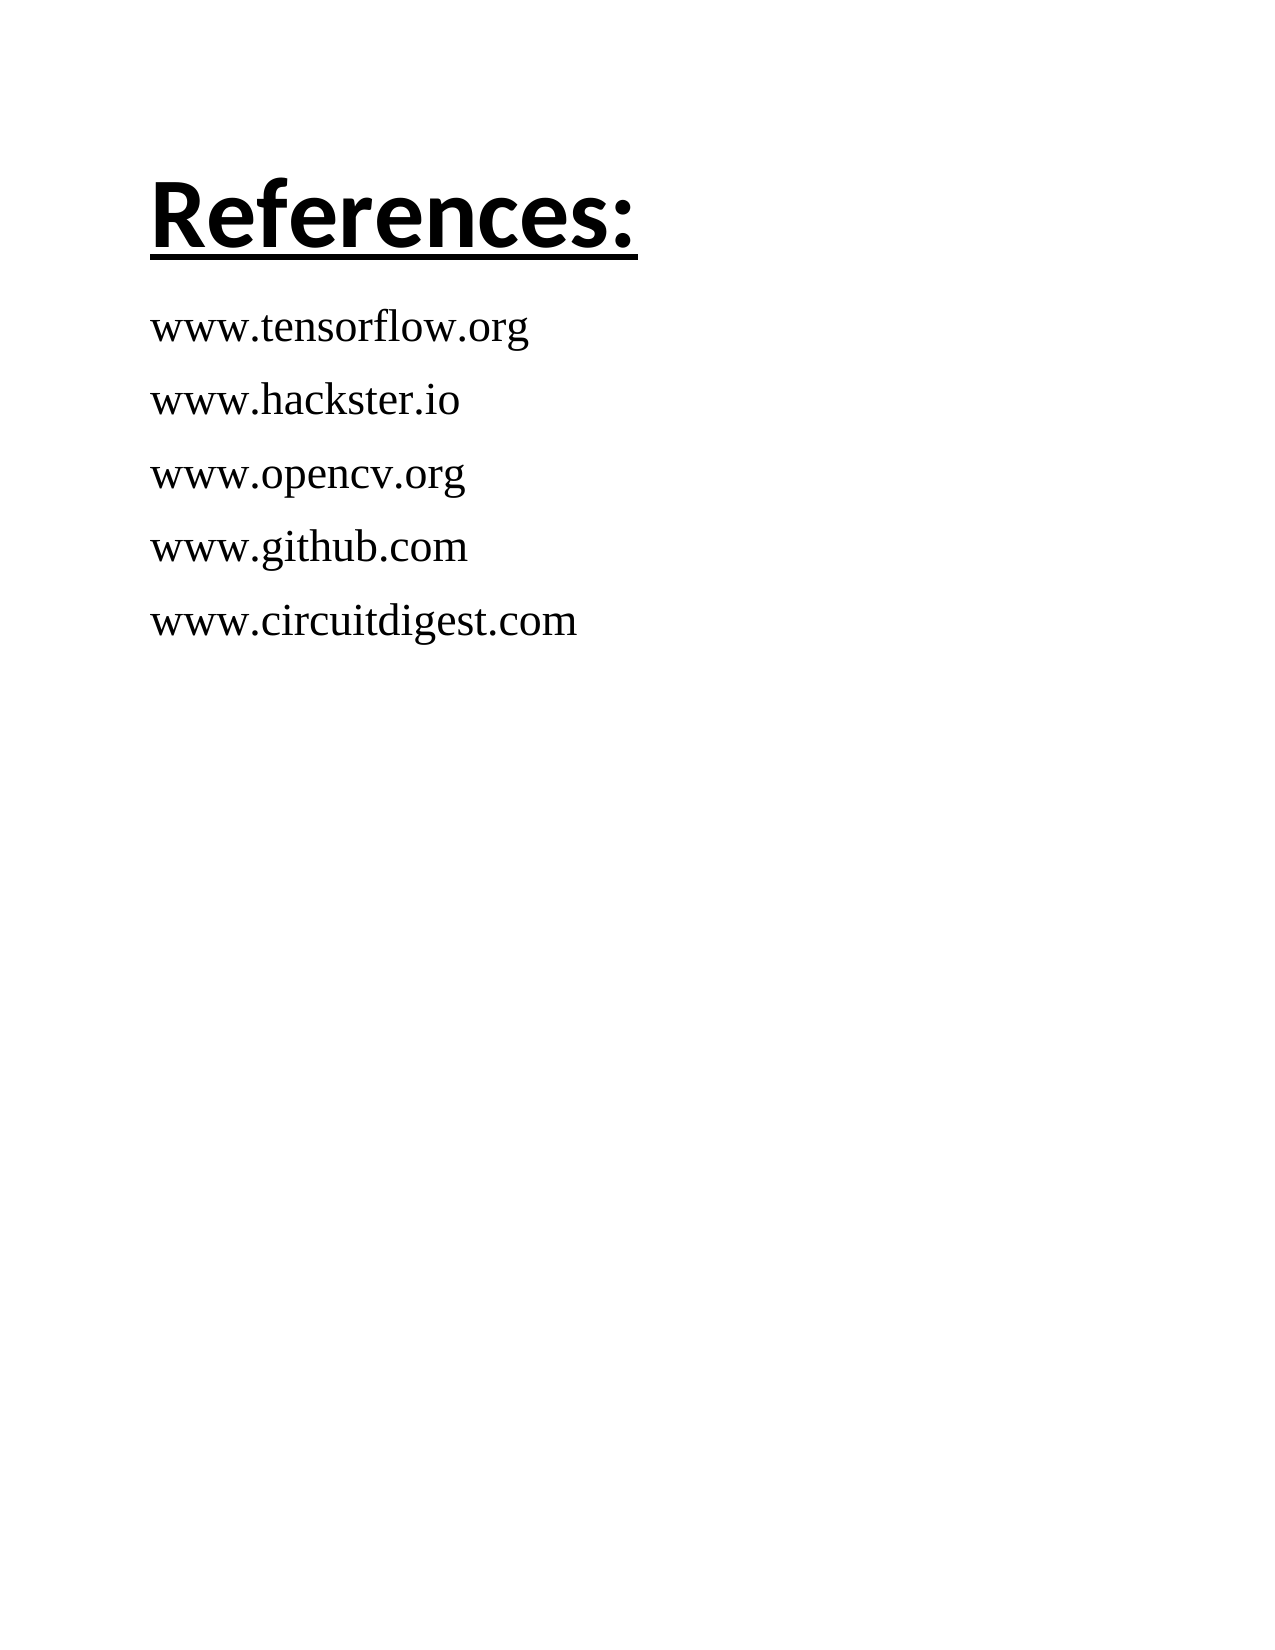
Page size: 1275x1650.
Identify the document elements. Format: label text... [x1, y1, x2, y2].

text www.tensorflow.org [150, 298, 1125, 351]
text www.github.com [150, 519, 1125, 572]
text References: [150, 150, 1125, 272]
text www.opencv.org [150, 446, 1125, 498]
text www.circuitdigest.com [150, 593, 1125, 645]
text www.hackster.io [150, 372, 1125, 425]
